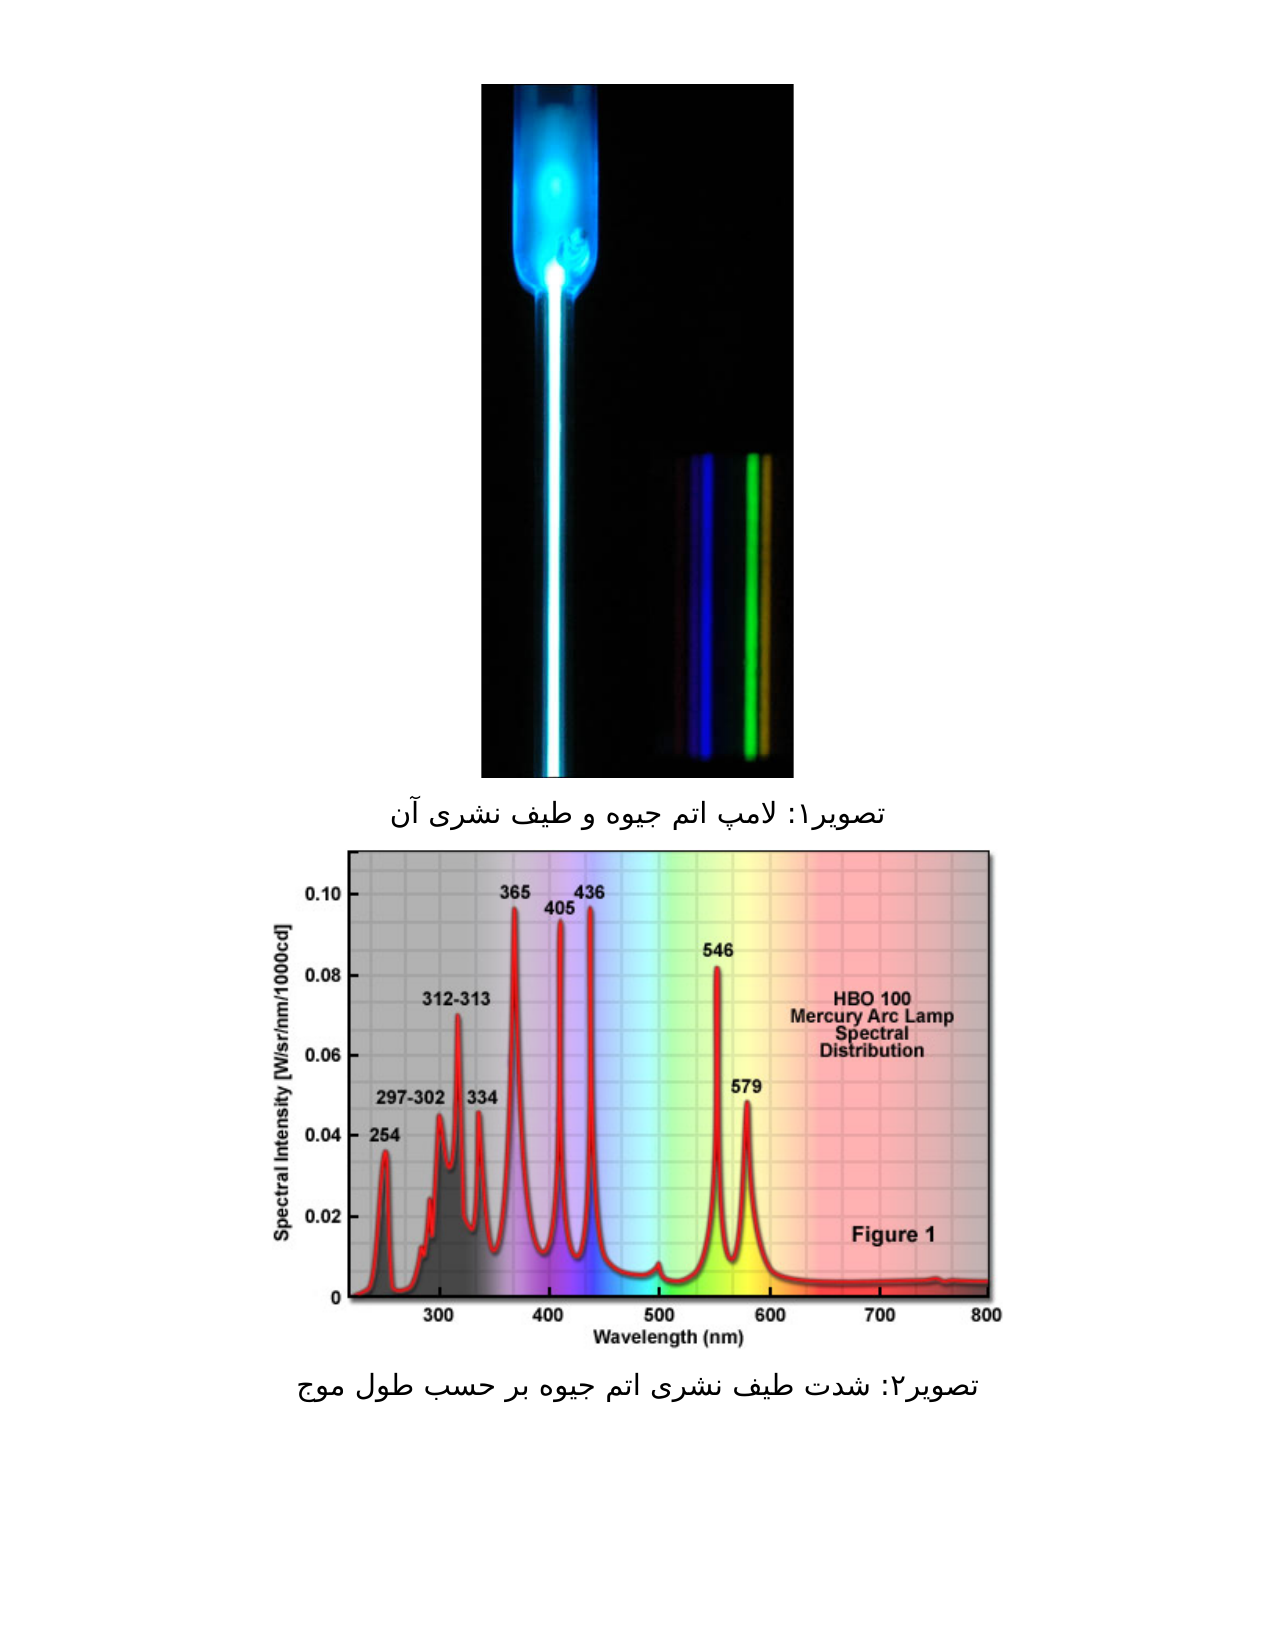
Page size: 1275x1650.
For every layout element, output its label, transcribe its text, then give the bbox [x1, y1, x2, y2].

picture [481, 84, 794, 778]
text تصویر۱: لامپ اتم جیوه و طیف نشری آن [150, 796, 1125, 830]
text تصویر۲: شدت طیف نشری اتم جیوه بر حسب طول موج [150, 1368, 1125, 1402]
picture [271, 849, 1003, 1350]
